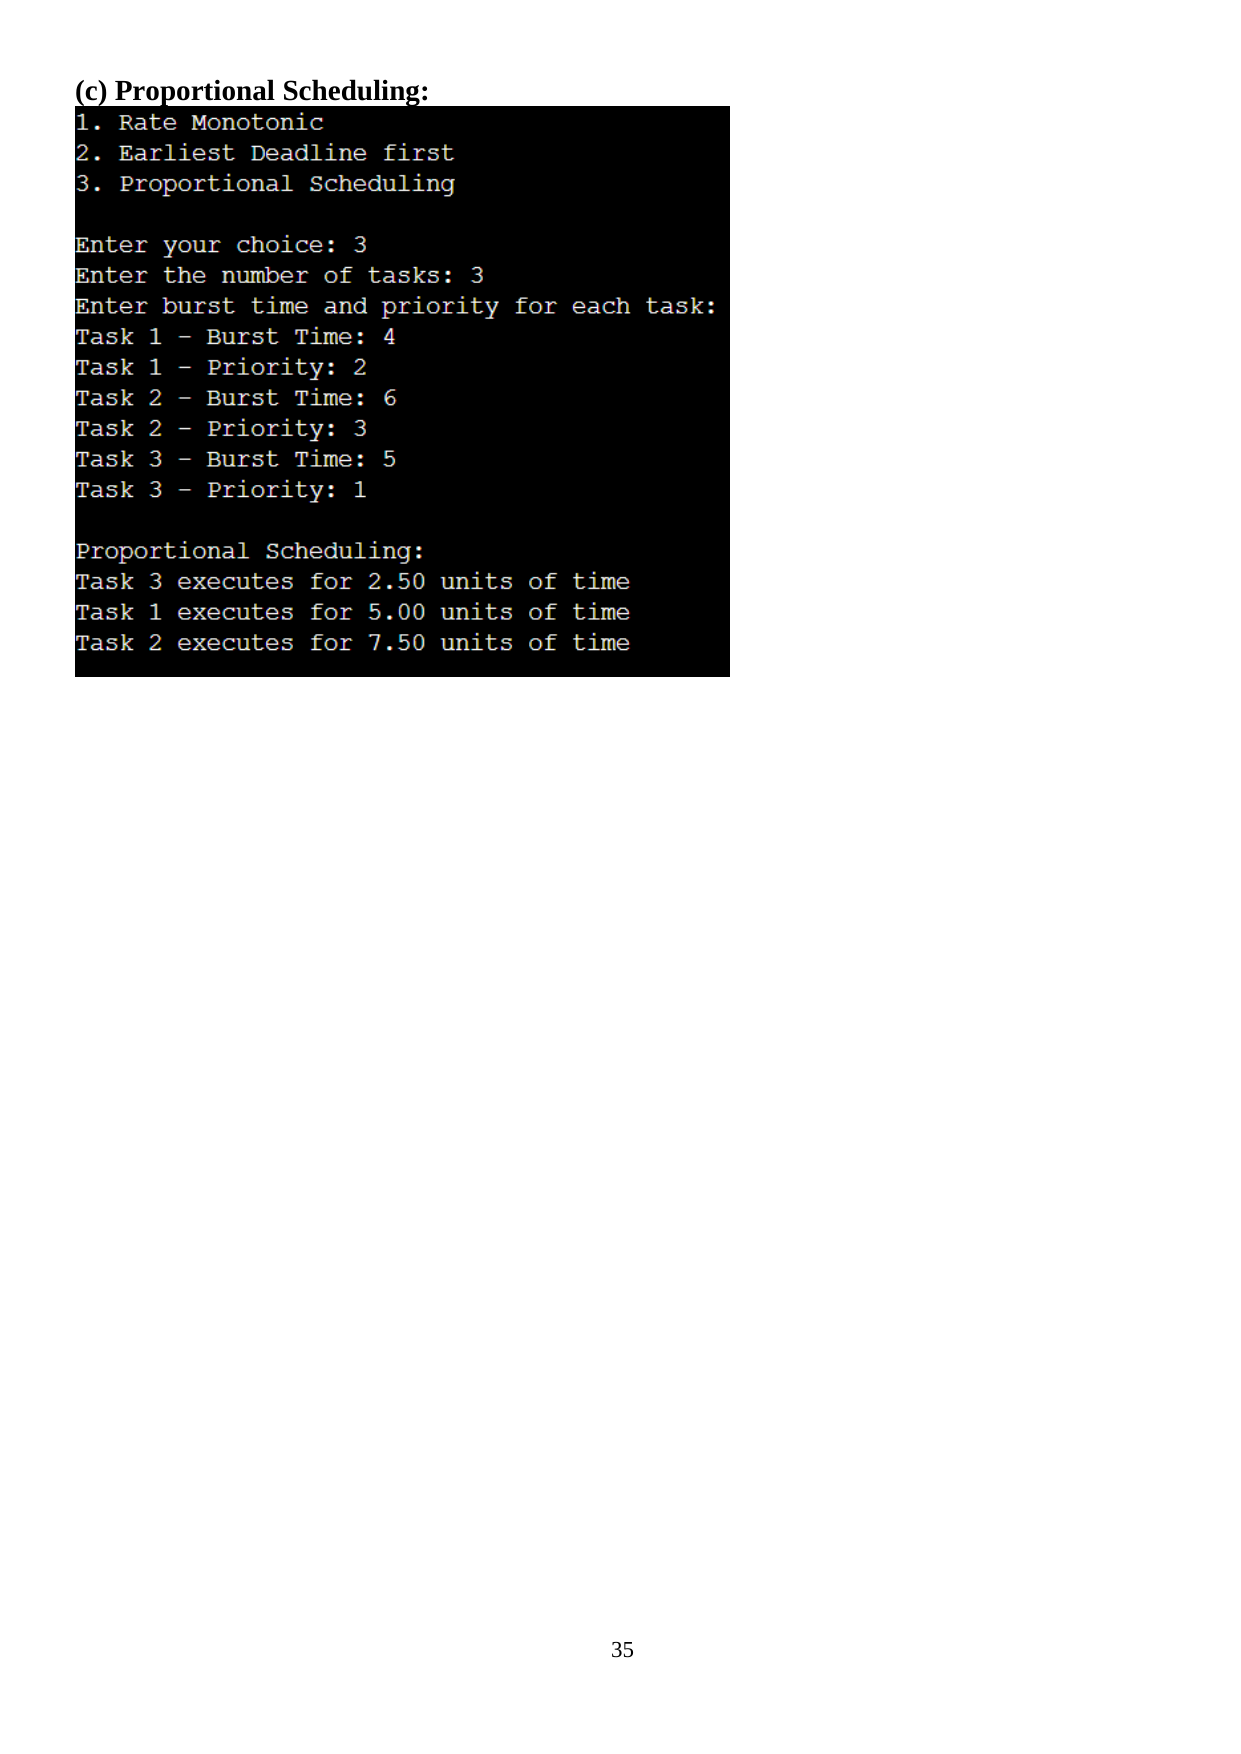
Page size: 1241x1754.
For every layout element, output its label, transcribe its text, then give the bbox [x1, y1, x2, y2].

picture [75, 106, 730, 677]
list Proportional Scheduling: [75, 73, 1203, 106]
